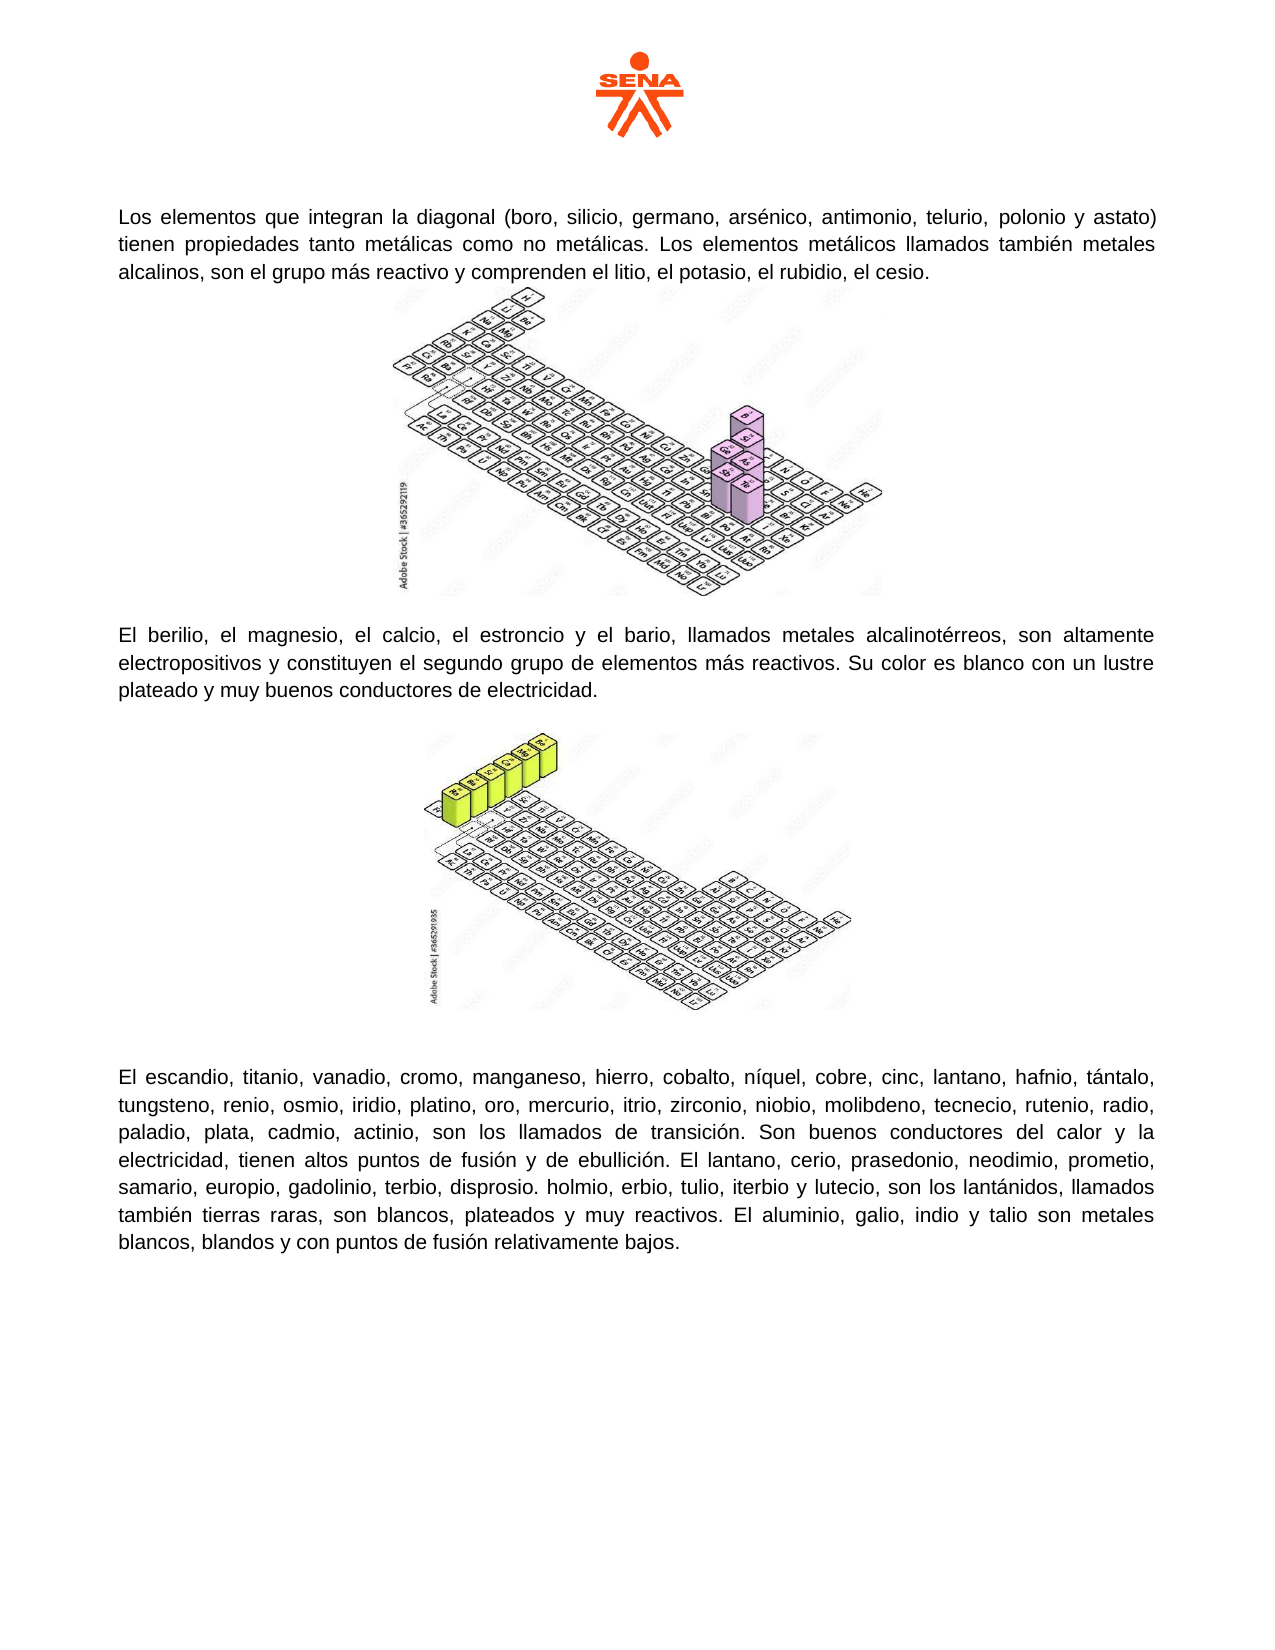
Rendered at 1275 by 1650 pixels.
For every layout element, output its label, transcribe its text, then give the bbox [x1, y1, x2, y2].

text El berilio, el magnesio, el calcio, el estroncio y el bario, llamados metales alcalinotérreos, son altamente electropositivos y constituyen el segundo grupo de elementos más reactivos. Su color es blanco con un lustre plateado y muy buenos conductores de electricidad. [118, 623, 1157, 702]
picture [424, 733, 852, 1010]
text El escandio, titanio, vanadio, cromo, manganeso, hierro, cobalto, níquel, cobre, cinc, lantano, hafnio, tántalo, tungsteno, renio, osmio, iridio, platino, oro, mercurio, itrio, zirconio, niobio, molibdeno, tecnecio, rutenio, radio, paladio, plata, cadmio, actinio, son los llamados de transición. Son buenos conductores del calor y la electricidad, tienen altos puntos de fusión y de ebullición. El lantano, cerio, prasedonio, neodimio, prometio, samario, europio, gadolinio, terbio, disprosio. holmio, erbio, tulio, iterbio y lutecio, son los lantánidos, llamados también tierras raras, son blancos, plateados y muy reactivos. El aluminio, galio, indio y talio son metales blancos, blandos y con puntos de fusión relativamente bajos. [118, 1065, 1157, 1254]
picture [392, 287, 883, 596]
text Los elementos que integran la diagonal (boro, silicio, germano, arsénico, antimonio, telurio, polonio y astato) tienen propiedades tanto metálicas como no metálicas. Los elementos metálicos llamados también metales alcalinos, son el grupo más reactivo y comprenden el litio, el potasio, el rubidio, el cesio. [118, 205, 1157, 284]
picture [585, 48, 690, 142]
